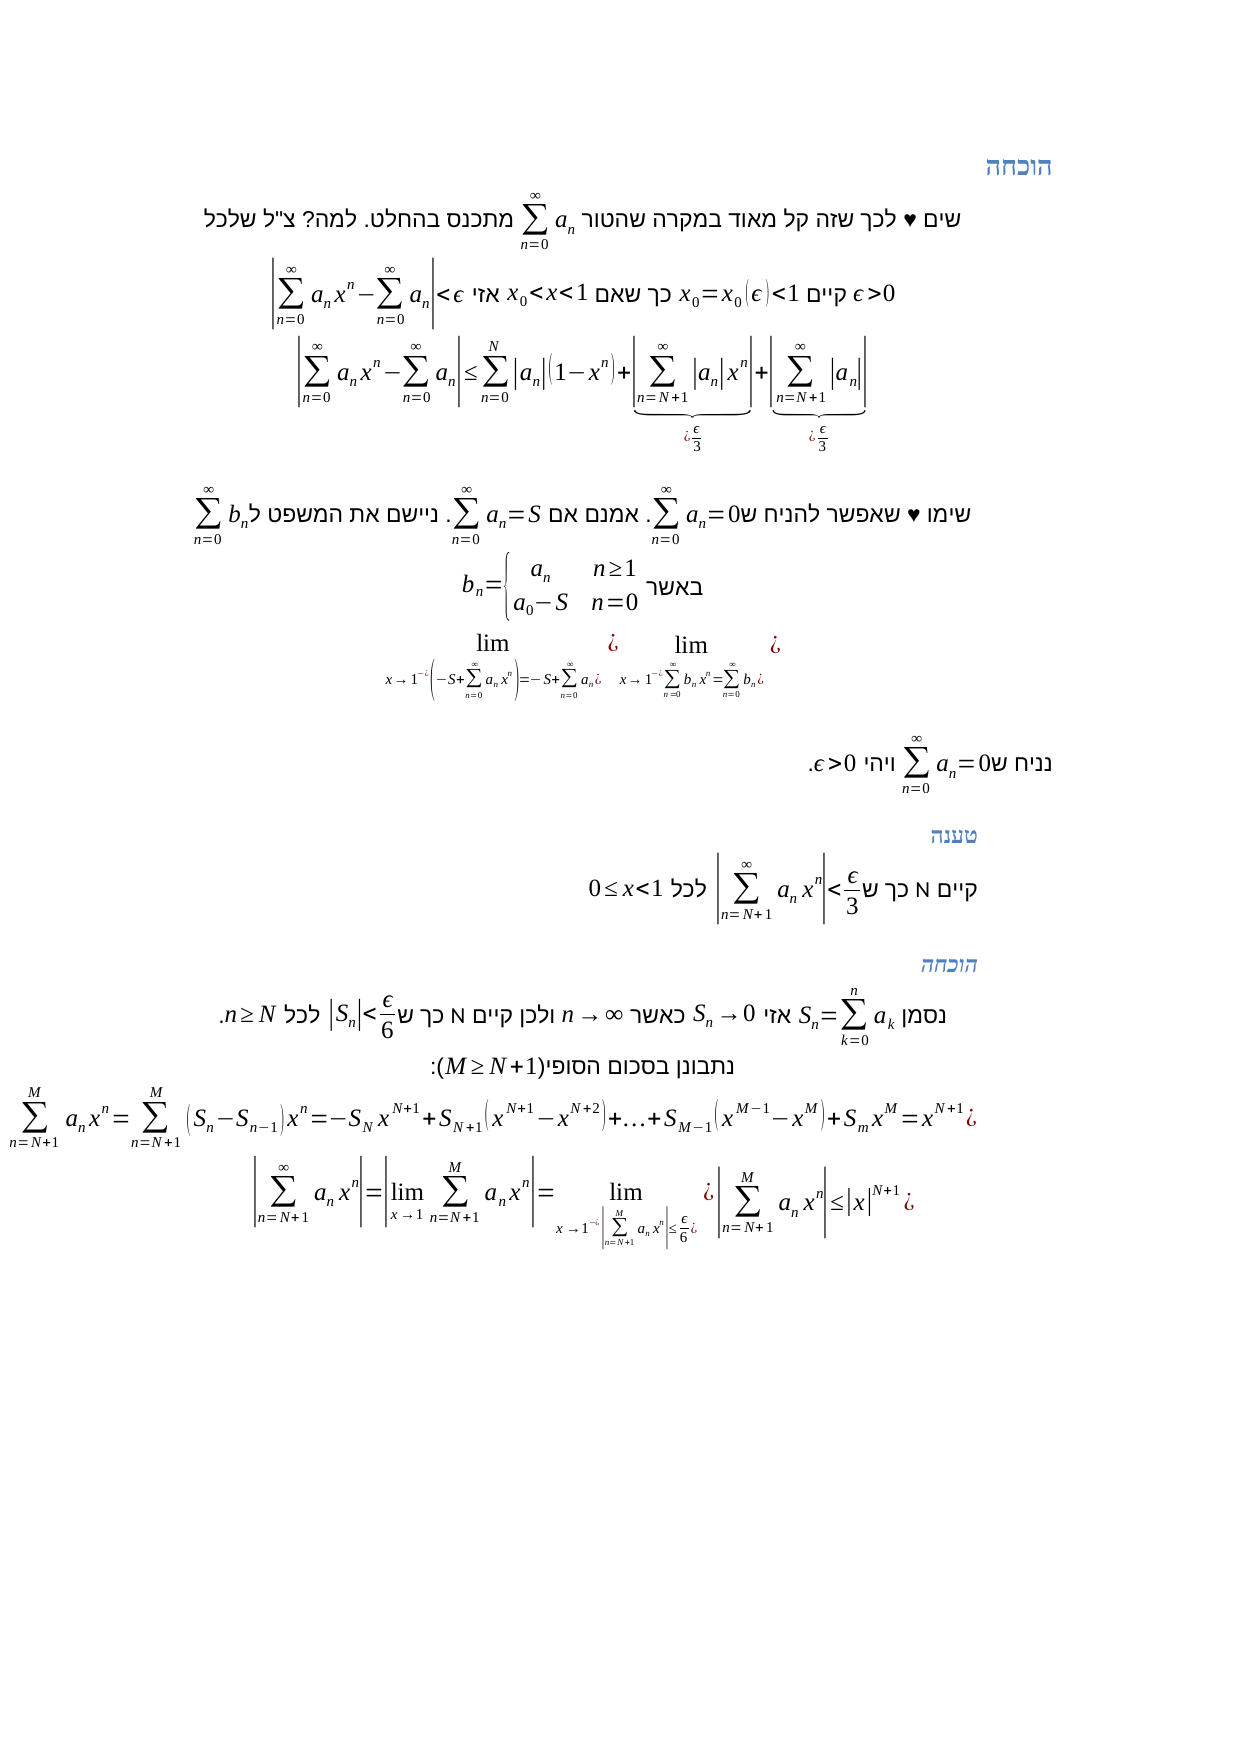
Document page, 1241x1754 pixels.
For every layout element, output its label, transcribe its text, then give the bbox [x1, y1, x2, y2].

text שים ♥ לכך שזה קל מאוד במקרה שהטור מתכנס בהחלט. למה? צ"ל שלכל קיים כך שאם אזי [187, 186, 978, 455]
subtitle טענה [187, 822, 978, 848]
text נניח ש ויהי . [187, 730, 1053, 797]
subtitle הוכחה [187, 951, 978, 977]
text שימו ♥ שאפשר להניח ש. אמנם אם . ניישם את המשפט ל באשר [187, 480, 978, 705]
text קיים N כך ש לכל [187, 852, 978, 926]
text נסמן אזי כאשר ולכן קיים N כך ש לכל . נתבונן בסכום הסופי(): [187, 981, 978, 1250]
subtitle הוכחה [187, 150, 1053, 181]
